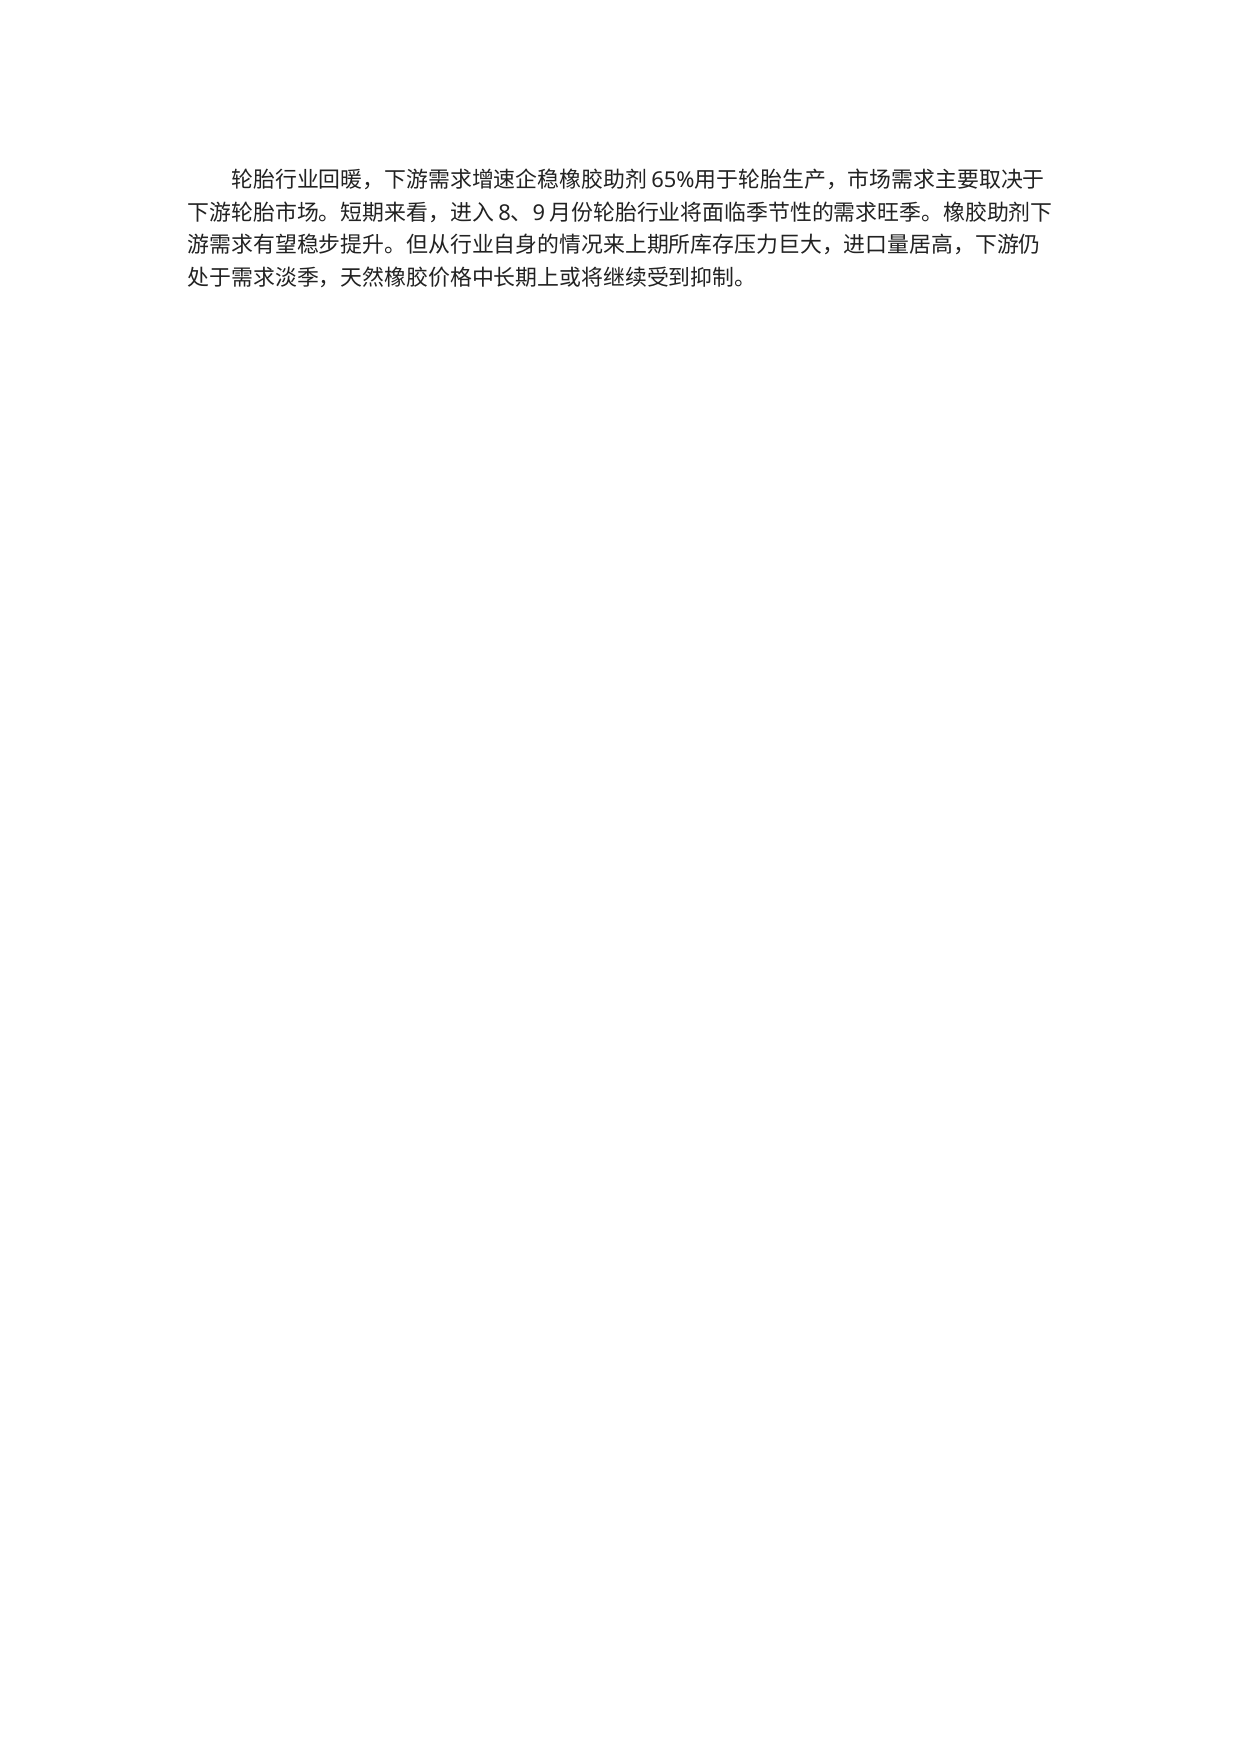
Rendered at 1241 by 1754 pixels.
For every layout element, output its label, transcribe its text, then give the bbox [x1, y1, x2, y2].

text 轮胎行业回暖，下游需求增速企稳橡胶助剂65%用于轮胎生产，市场需求主要取决于下游轮胎市场。短期来看，进入8、9月份轮胎行业将面临季节性的需求旺季。橡胶助剂下游需求有望稳步提升。但从行业自身的情况来上期所库存压力巨大，进口量居高，下游仍处于需求淡季，天然橡胶价格中长期上或将继续受到抑制。 [187, 162, 1053, 292]
